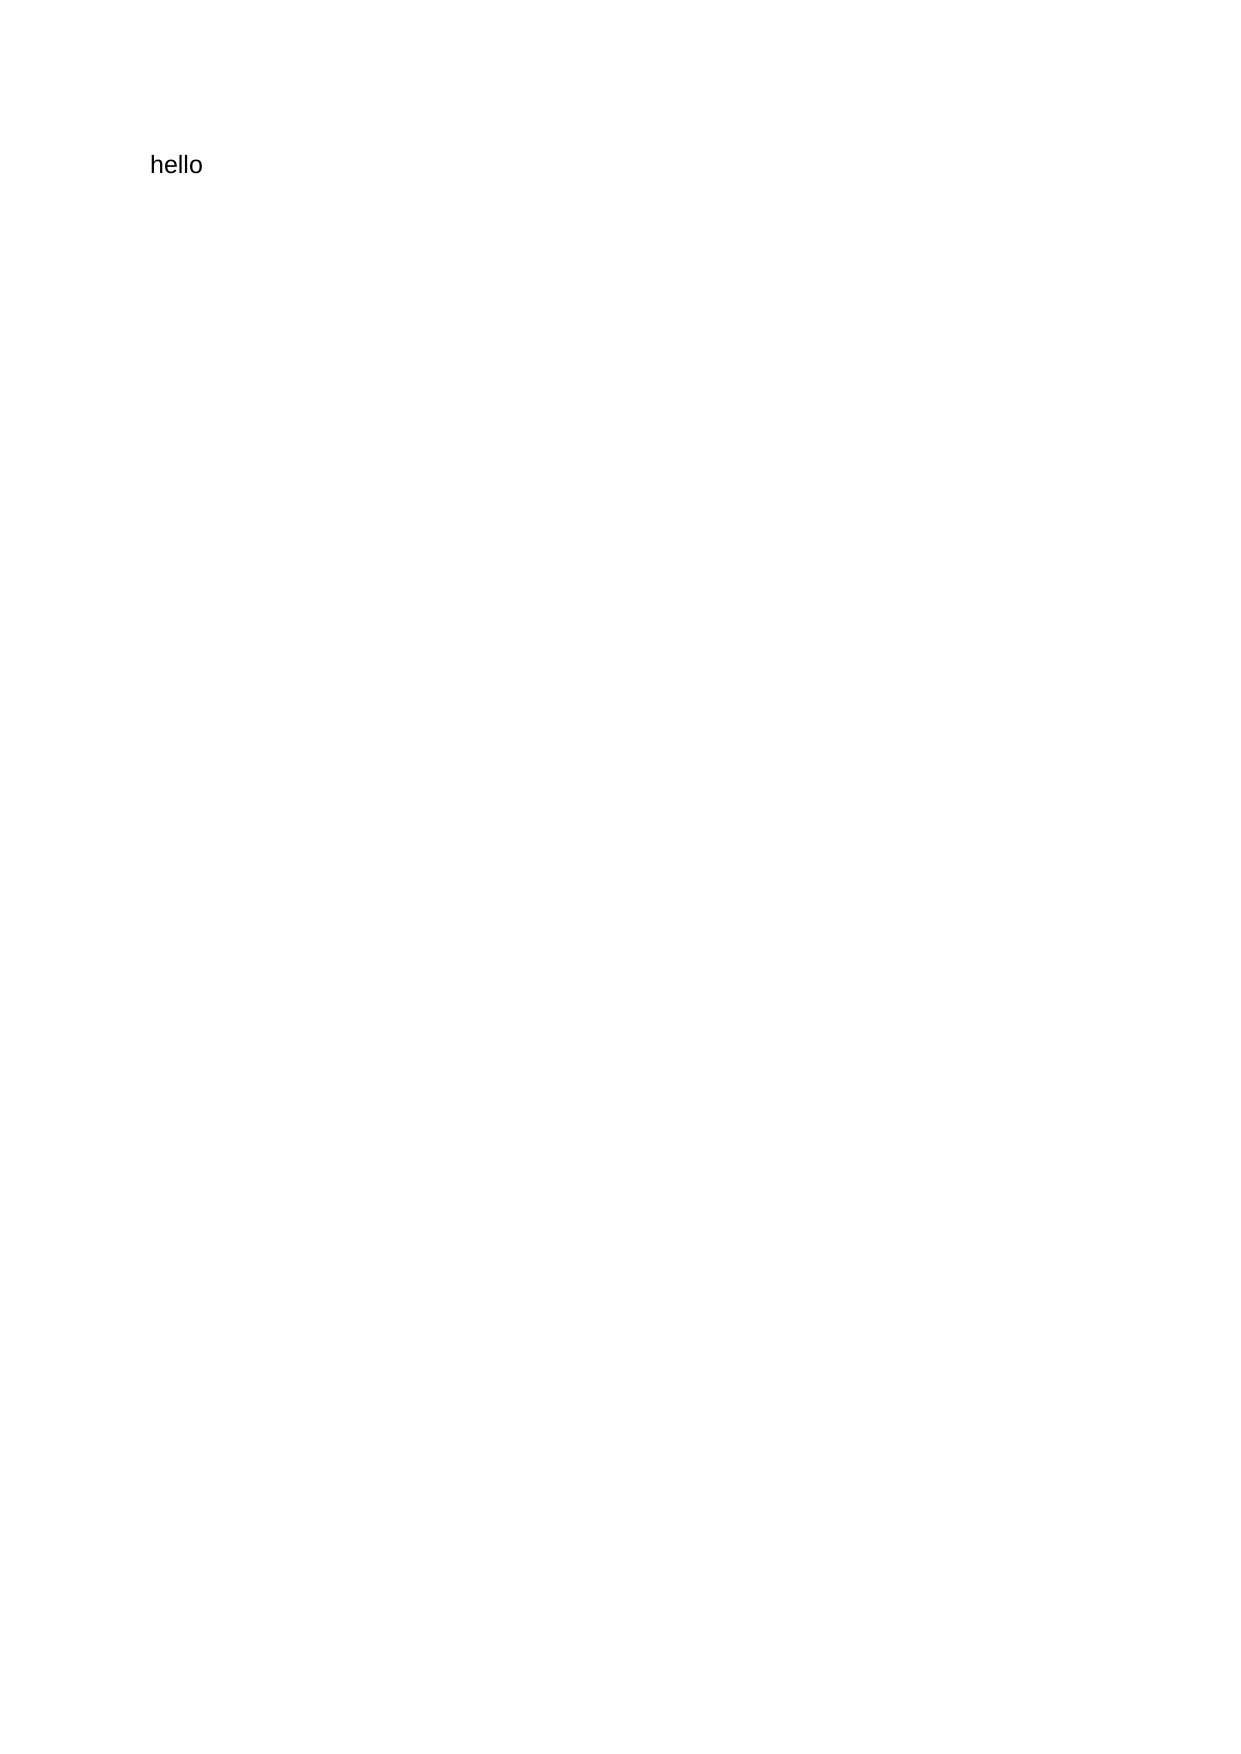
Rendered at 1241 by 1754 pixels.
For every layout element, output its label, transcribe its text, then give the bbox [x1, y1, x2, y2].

text hello [150, 150, 1090, 179]
